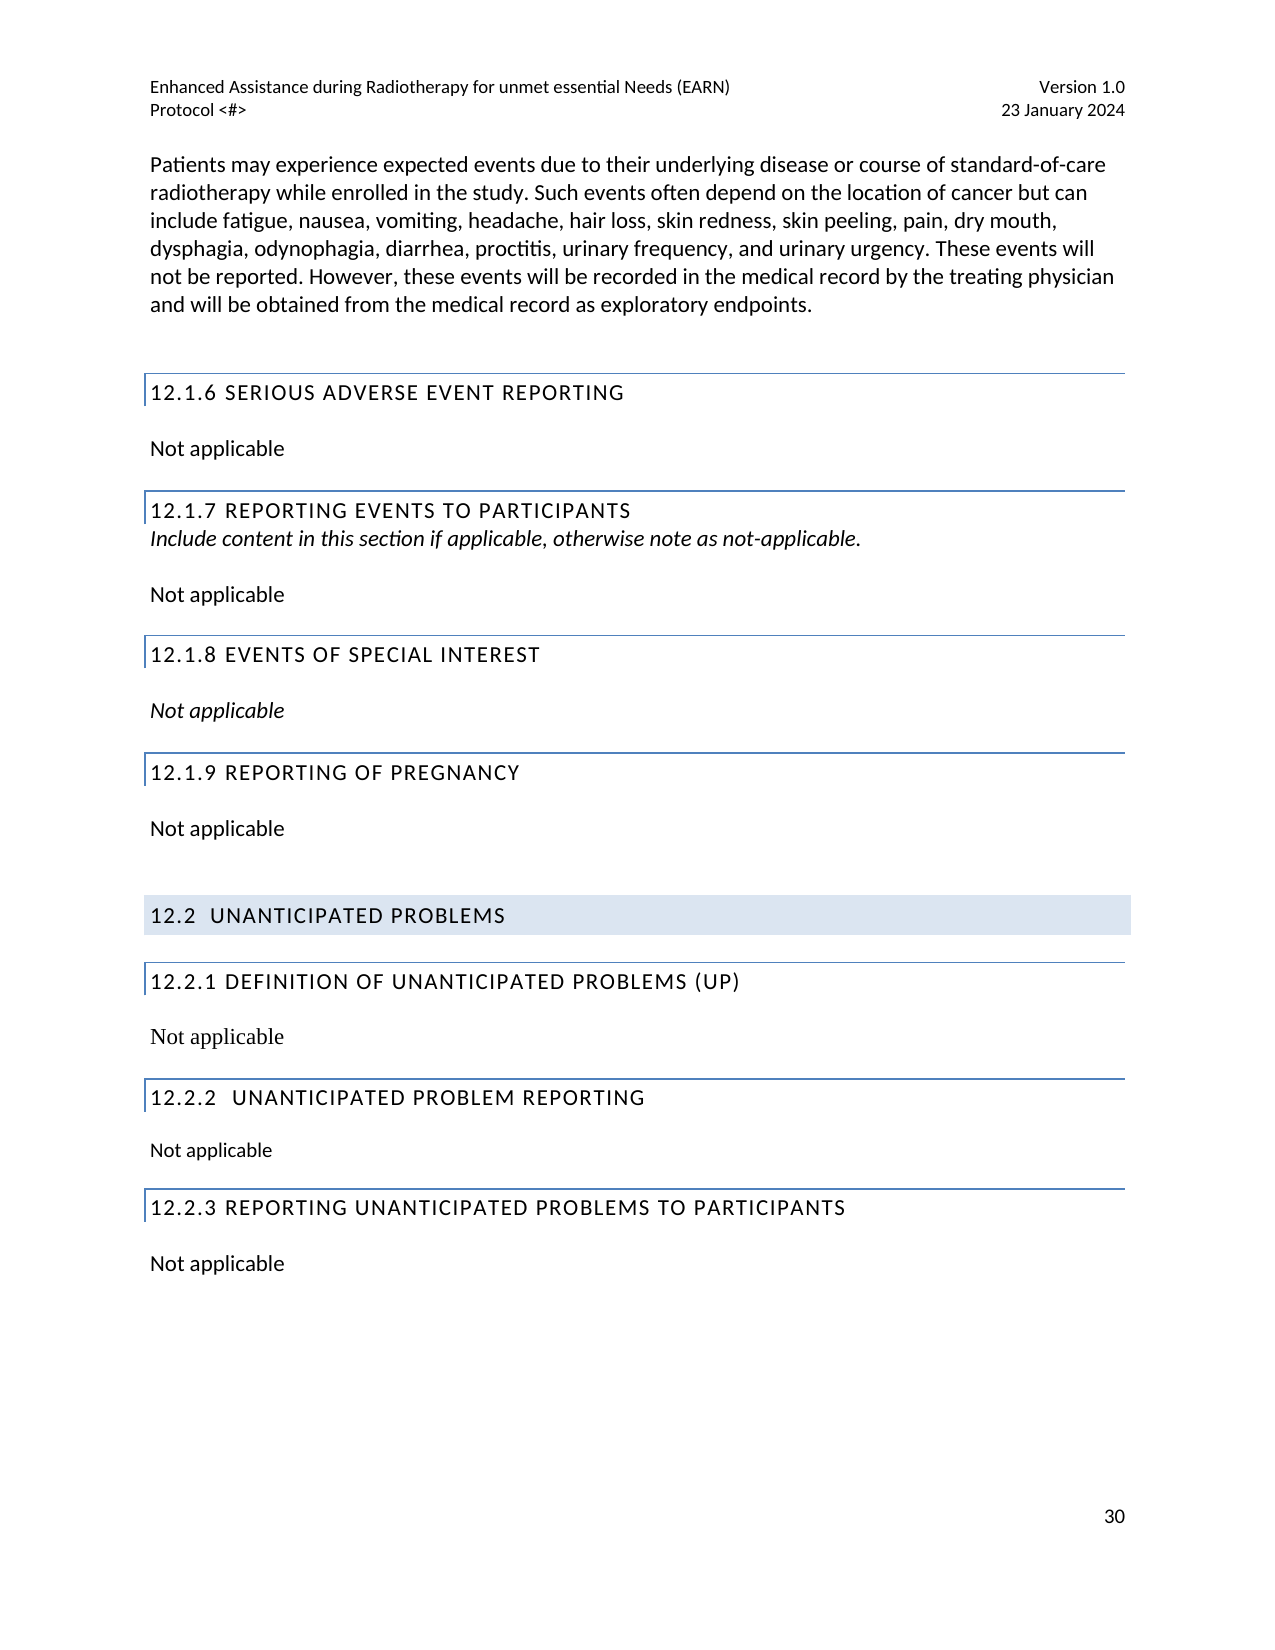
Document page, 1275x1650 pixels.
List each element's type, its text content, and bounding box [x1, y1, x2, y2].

text Include content in this section if applicable, otherwise note as not-applicable. [150, 524, 1125, 552]
text Not applicable [150, 814, 1125, 842]
subtitle Reporting Unanticipated Problems to Participants [146, 1190, 1125, 1222]
subtitle Reporting Events to Participants [146, 492, 1125, 524]
subtitle Events of Special Interest [146, 636, 1125, 668]
text Not applicable [150, 434, 1125, 462]
subtitle Serious Adverse Event Reporting [146, 374, 1125, 406]
subtitle Reporting of Pregnancy [146, 754, 1125, 786]
text Not applicable [150, 696, 1125, 724]
subtitle Definition of Unanticipated Problems (UP) [146, 963, 1125, 995]
subtitle Unanticipated Problems [150, 901, 1125, 929]
text Not applicable [150, 1137, 1125, 1162]
subtitle Unanticipated Problem Reporting [146, 1080, 1125, 1112]
text Patients may experience expected events due to their underlying disease or course of standard-of-care radiotherapy while enrolled in the study. Such events often depend on the location of cancer but can include fatigue, nausea, vomiting, headache, hair loss, skin redness, skin peeling, pain, dry mouth, dysphagia, odynophagia, diarrhea, proctitis, urinary frequency, and urinary urgency. These events will not be reported. However, these events will be recorded in the medical record by the treating physician and will be obtained from the medical record as exploratory endpoints. [150, 150, 1125, 318]
text Not applicable [150, 1249, 1125, 1278]
text Not applicable [150, 1023, 1125, 1050]
text Not applicable [150, 580, 1125, 608]
